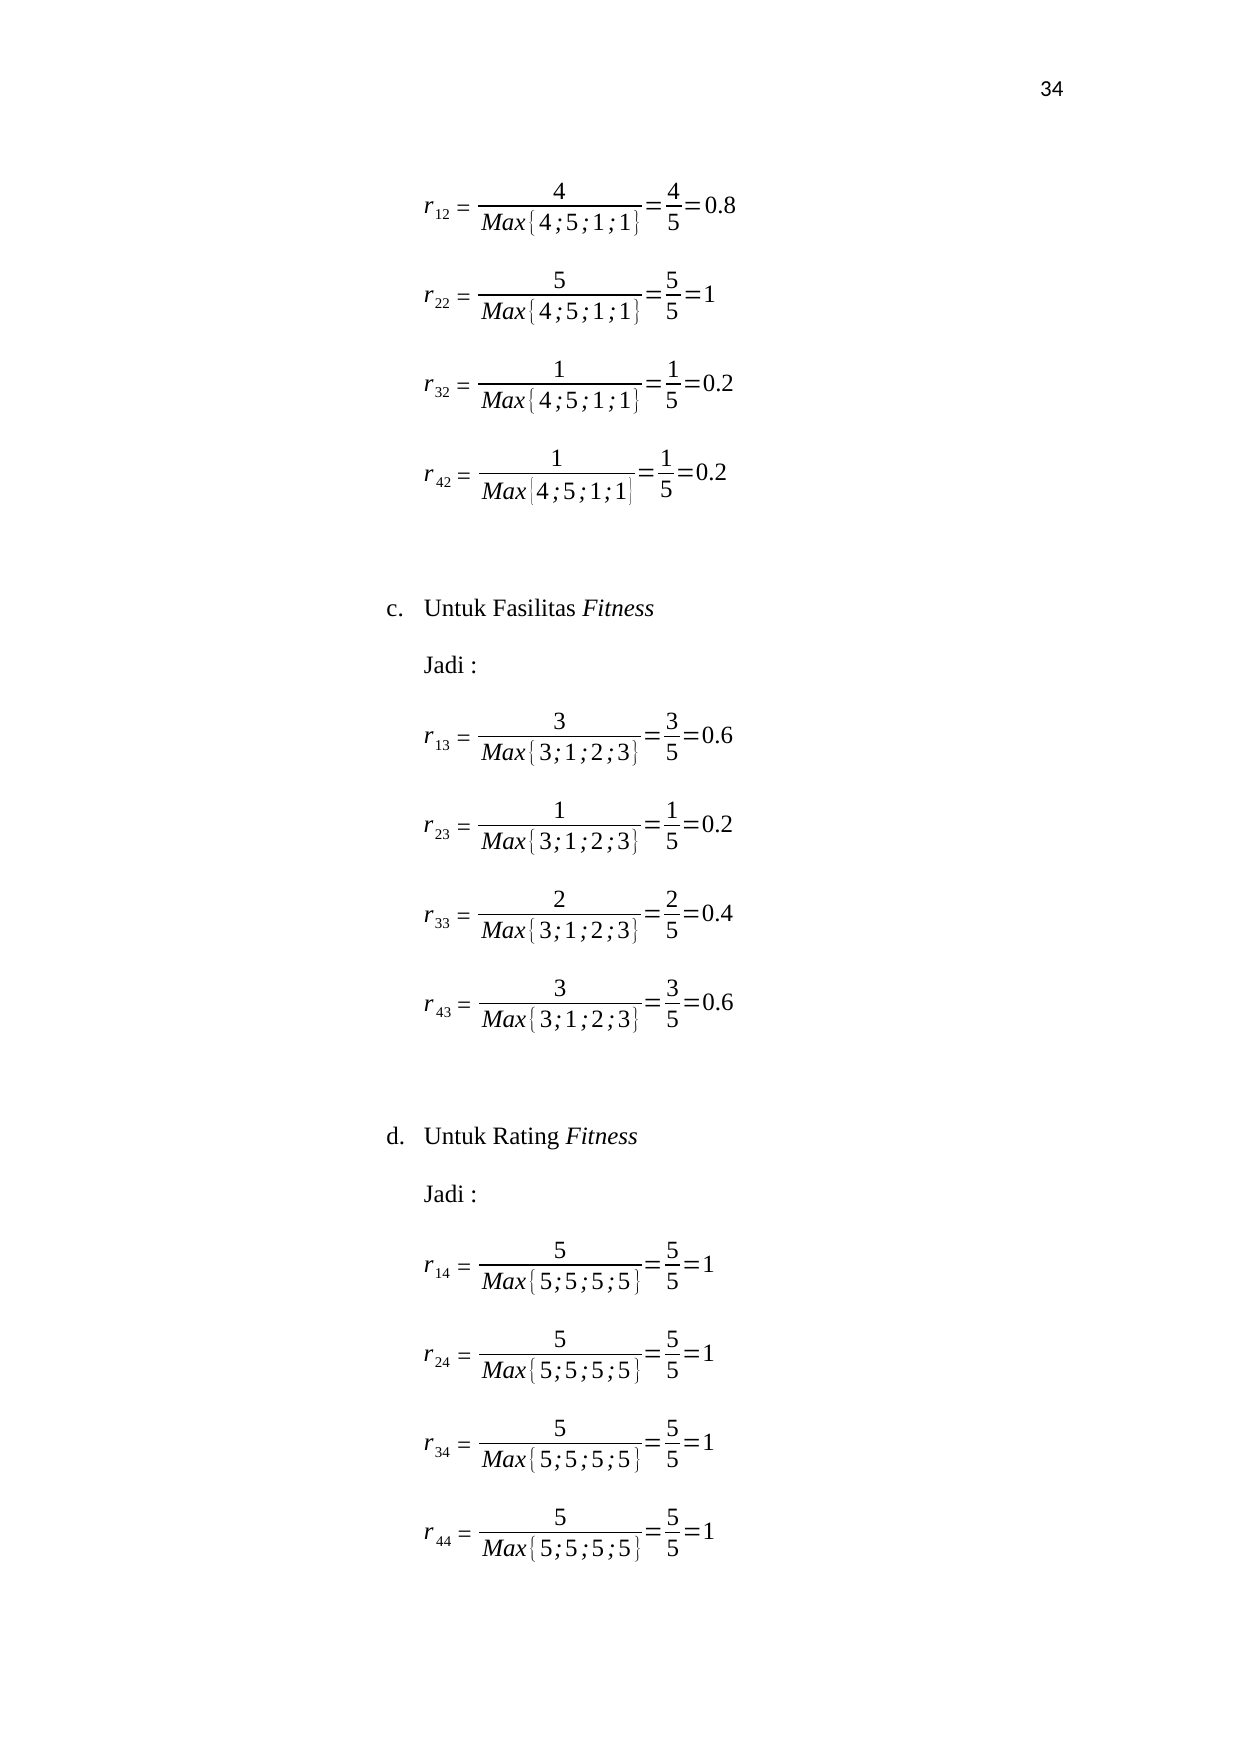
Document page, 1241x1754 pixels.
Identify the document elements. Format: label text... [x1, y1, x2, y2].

list = [424, 708, 1063, 768]
list Untuk Rating Fitness [386, 1121, 1063, 1150]
list Untuk Fasilitas Fitness [386, 593, 1063, 621]
list Jadi : [424, 1179, 1063, 1208]
list = [424, 1414, 1063, 1475]
list = [424, 177, 1063, 237]
list = [424, 355, 1063, 416]
list = [424, 886, 1063, 946]
list = [424, 1236, 1063, 1297]
list = [424, 266, 1063, 327]
list = [424, 1503, 1063, 1564]
list = [424, 444, 1063, 506]
list = [424, 797, 1063, 857]
list Jadi : [424, 650, 1063, 679]
list = [424, 975, 1063, 1035]
list = [424, 1325, 1063, 1386]
